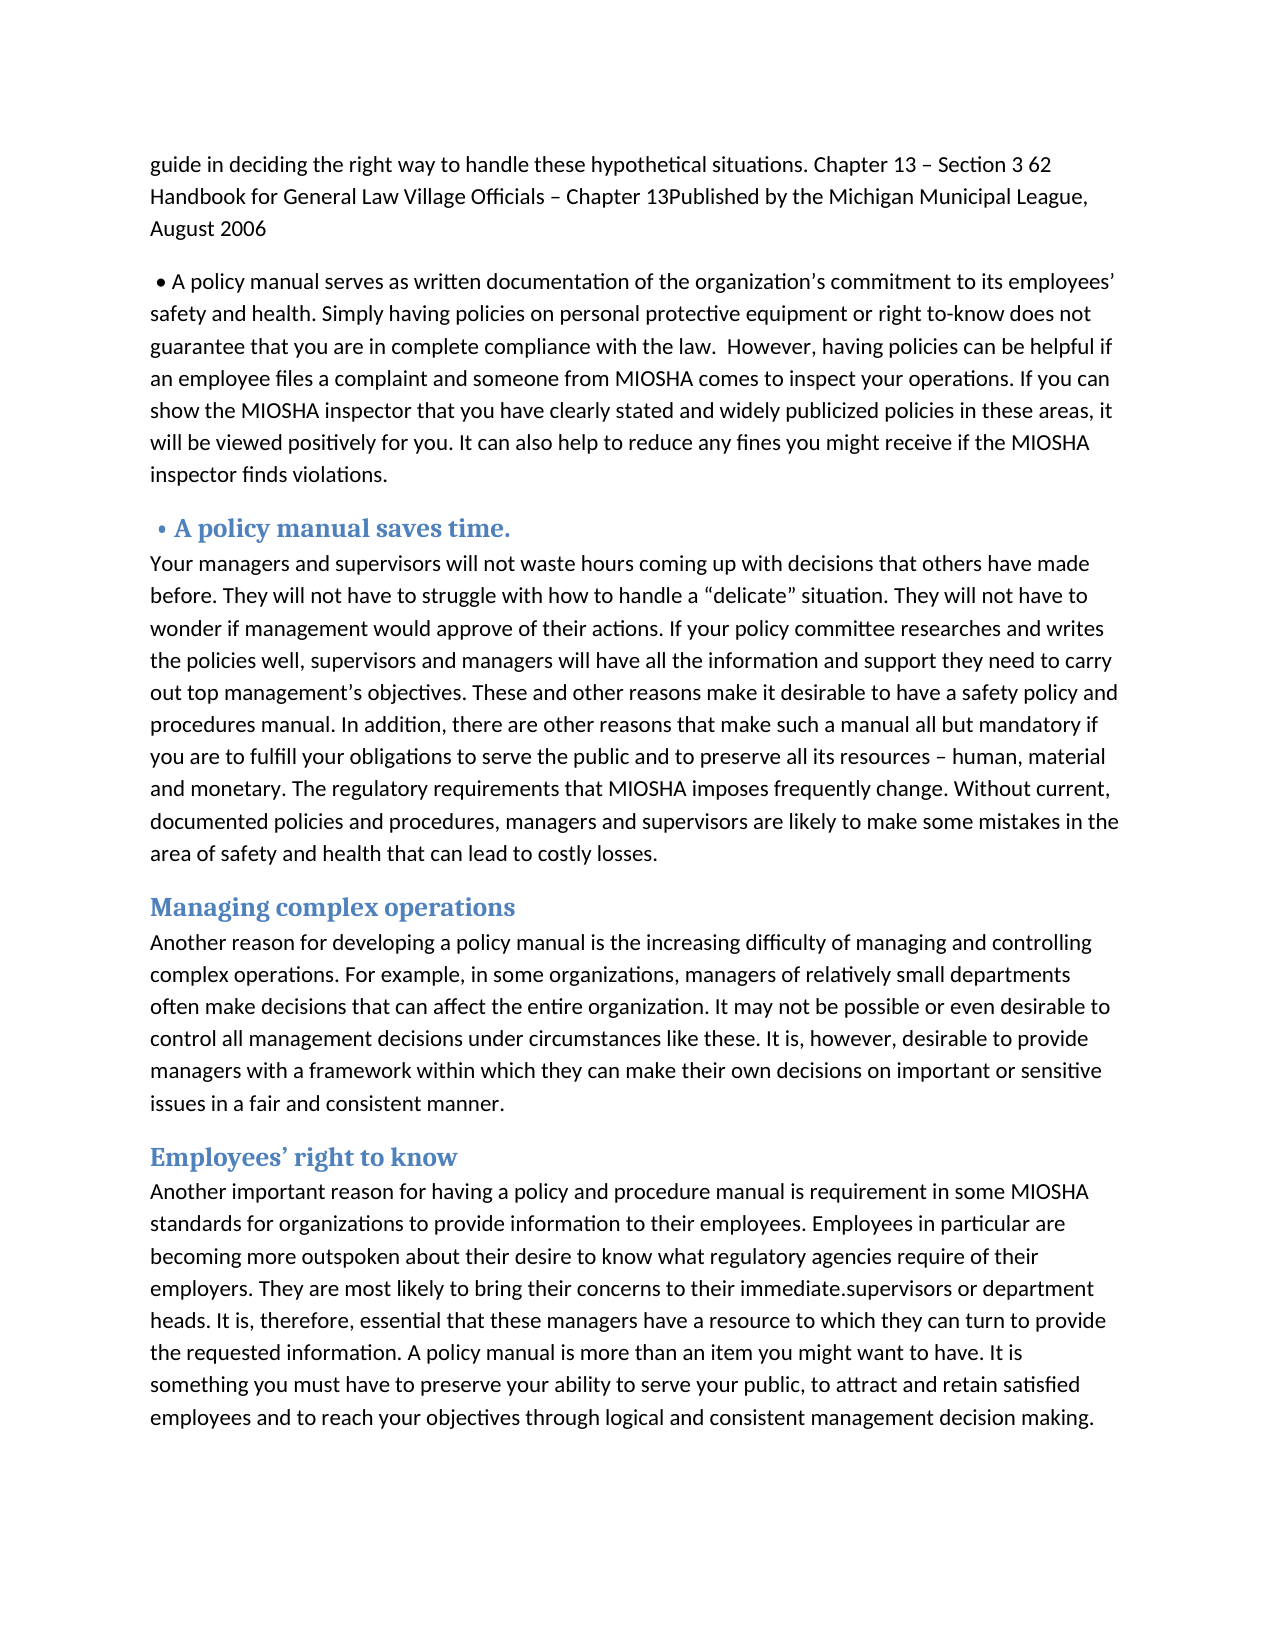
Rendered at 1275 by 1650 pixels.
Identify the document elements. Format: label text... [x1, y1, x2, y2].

text Another reason for developing a policy manual is the increasing difficulty of managing and controlling complex operations. For example, in some organizations, managers of relatively small departments often make decisions that can affect the entire organization. It may not be possible or even desirable to control all management decisions under circumstances like these. It is, however, desirable to provide managers with a framework within which they can make their own decisions on important or sensitive issues in a fair and consistent manner. [150, 928, 1125, 1117]
subtitle Employees’ right to know [150, 1142, 1125, 1173]
text • A policy manual serves as written documentation of the organization’s commitment to its employees’ safety and health. Simply having policies on personal protective equipment or right to-know does not guarantee that you are in complete compliance with the law. However, having policies can be helpful if an employee files a complaint and someone from MIOSHA comes to inspect your operations. If you can show the MIOSHA inspector that you have clearly stated and widely publicized policies in these areas, it will be viewed positively for you. It can also help to reduce any fines you might receive if the MIOSHA inspector finds violations. [150, 267, 1125, 488]
subtitle • A policy manual saves time. [150, 513, 1125, 545]
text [150, 150, 1125, 242]
text Another important reason for having a policy and procedure manual is requirement in some MIOSHA standards for organizations to provide information to their employees. Employees in particular are becoming more outspoken about their desire to know what regulatory agencies require of their employers. They are most likely to bring their concerns to their immediate.supervisors or department heads. It is, therefore, essential that these managers have a resource to which they can turn to provide the requested information. A policy manual is more than an item you might want to have. It is something you must have to preserve your ability to serve your public, to attract and retain satisfied employees and to reach your objectives through logical and consistent management decision making. [150, 1177, 1125, 1431]
text Your managers and supervisors will not waste hours coming up with decisions that others have made before. They will not have to struggle with how to handle a “delicate” situation. They will not have to wonder if management would approve of their actions. If your policy committee researches and writes the policies well, supervisors and managers will have all the information and support they need to carry out top management’s objectives. These and other reasons make it desirable to have a safety policy and procedures manual. In addition, there are other reasons that make such a manual all but mandatory if you are to fulfill your obligations to serve the public and to preserve all its resources – human, material and monetary. The regulatory requirements that MIOSHA imposes frequently change. Without current, documented policies and procedures, managers and supervisors are likely to make some mistakes in the area of safety and health that can lead to costly losses. [150, 549, 1125, 867]
subtitle Managing complex operations [150, 892, 1125, 923]
